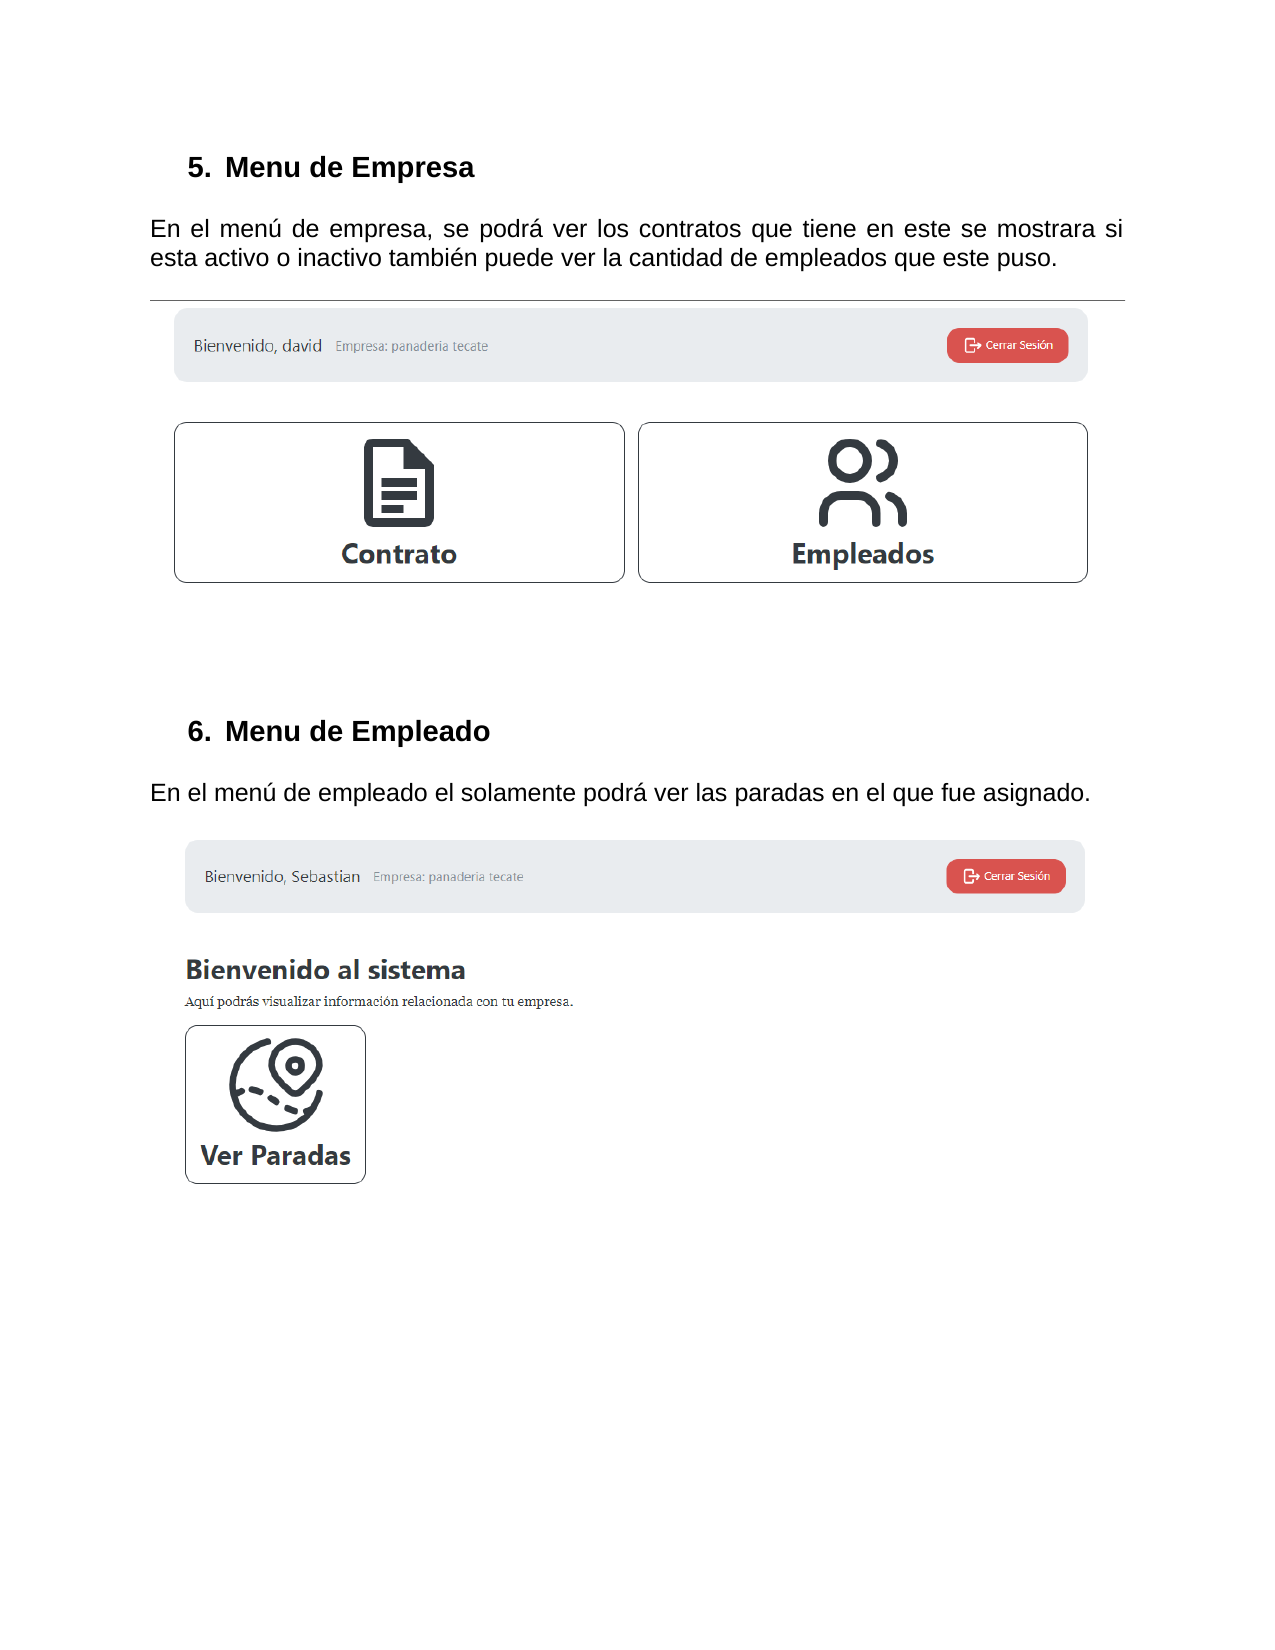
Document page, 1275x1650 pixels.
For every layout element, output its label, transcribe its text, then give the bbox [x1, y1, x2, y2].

text En el menú de empresa, se podrá ver los contratos que tiene en este se mostrara si esta activo o inactivo también puede ver la cantidad de empleados que este puso. [150, 214, 1125, 272]
text En el menú de empleado el solamente podrá ver las paradas en el que fue asignado. [150, 778, 1125, 807]
subtitle Menu de Empresa [187, 150, 1125, 183]
picture [150, 835, 1125, 1214]
subtitle Menu de Empleado [187, 714, 1125, 747]
picture [150, 300, 1125, 615]
